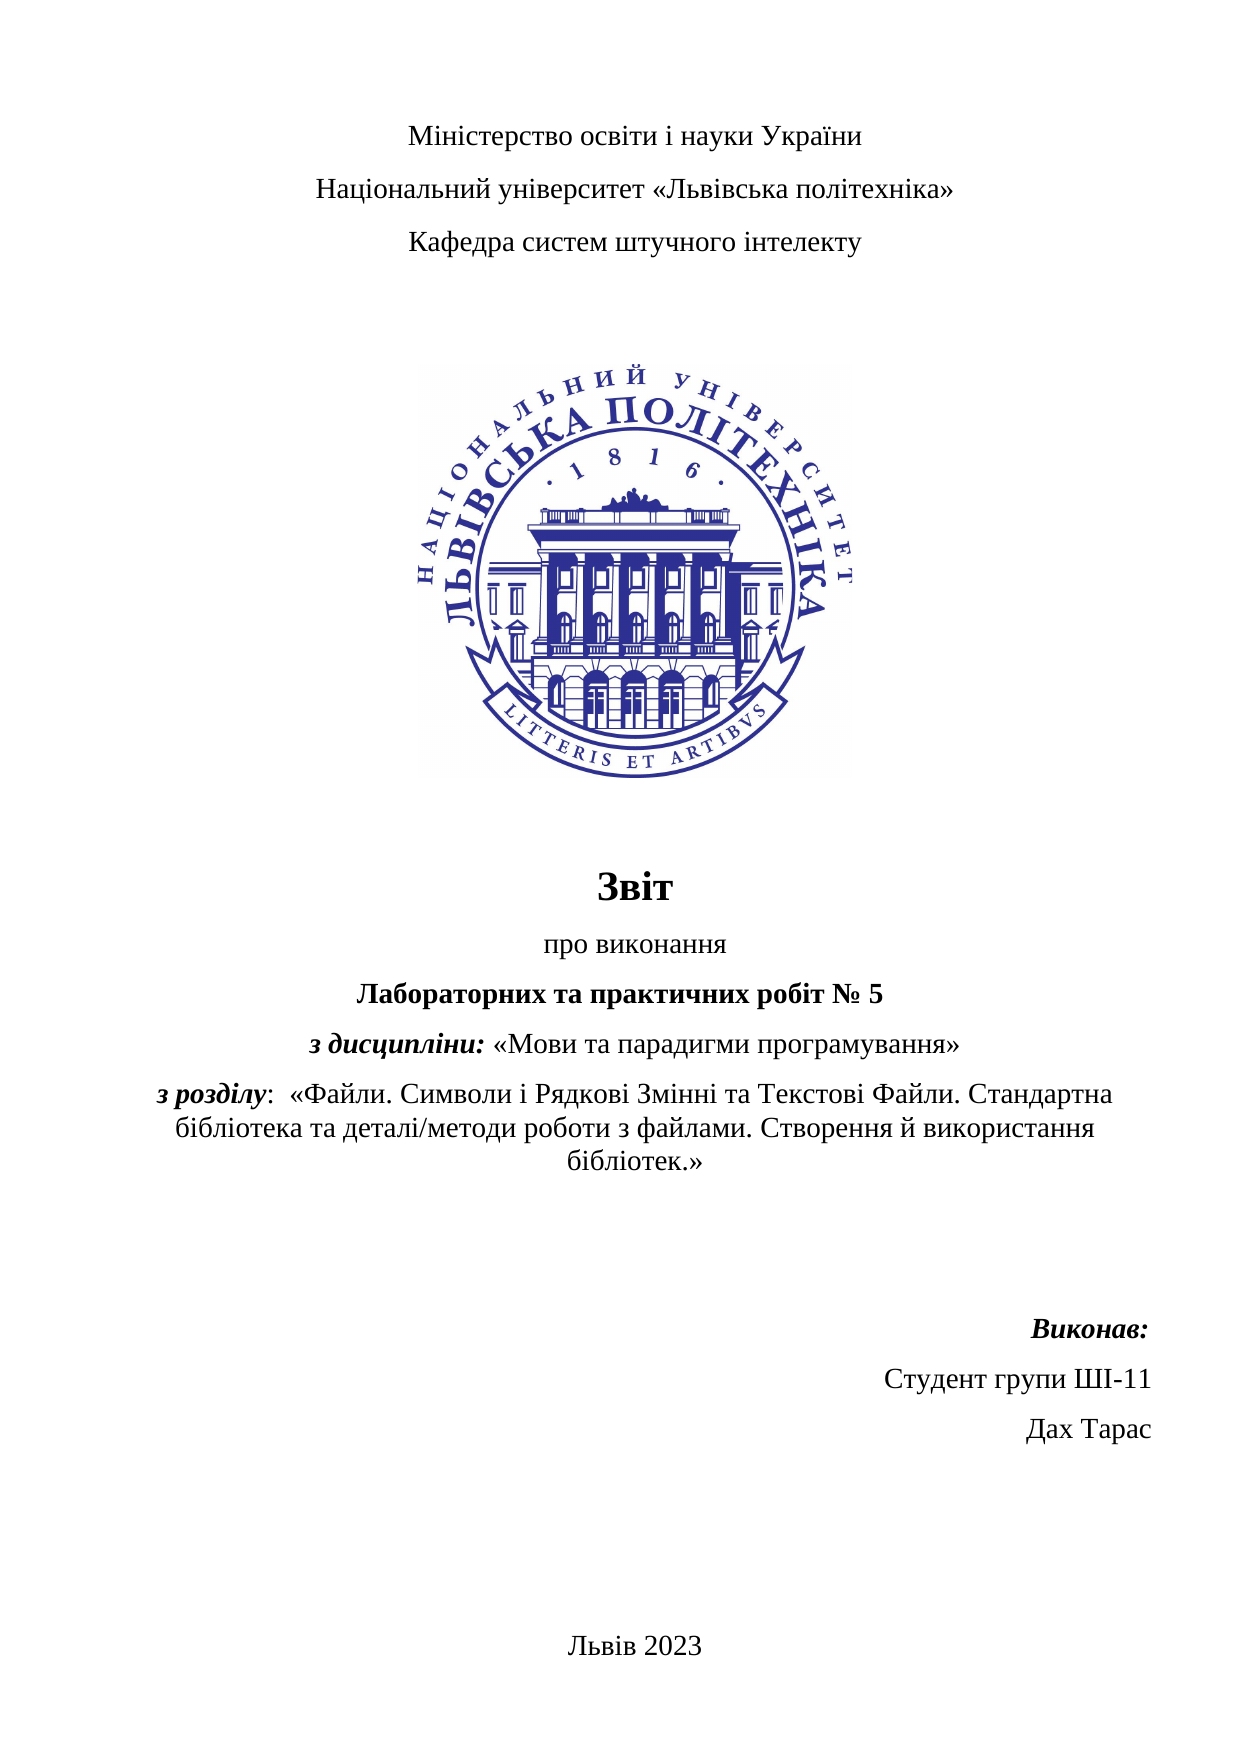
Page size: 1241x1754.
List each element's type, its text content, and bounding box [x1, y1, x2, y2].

text з розділу: «Файли. Символи і Рядкові Змінні та Текстові Файли. Стандартна бібліотека та деталі/методи роботи з файлами. Створення й використання бібліотек.» [118, 1076, 1152, 1177]
text з дисципліни: «Мови та парадигми програмування» [118, 1026, 1152, 1060]
picture [417, 364, 853, 778]
text Виконав: [118, 1311, 1152, 1344]
text Лабораторних та практичних робіт № 5 [118, 976, 1152, 1009]
text Кафедра систем штучного інтелекту [118, 224, 1152, 257]
text про виконання [118, 926, 1152, 959]
text Національний університет «Львівська політехніка» [118, 171, 1152, 204]
text Звіт [118, 861, 1152, 909]
text Дах Тарас [118, 1411, 1152, 1445]
text Студент групи ШІ-11 [118, 1361, 1152, 1395]
text Міністерство освіти і науки України [118, 118, 1152, 152]
